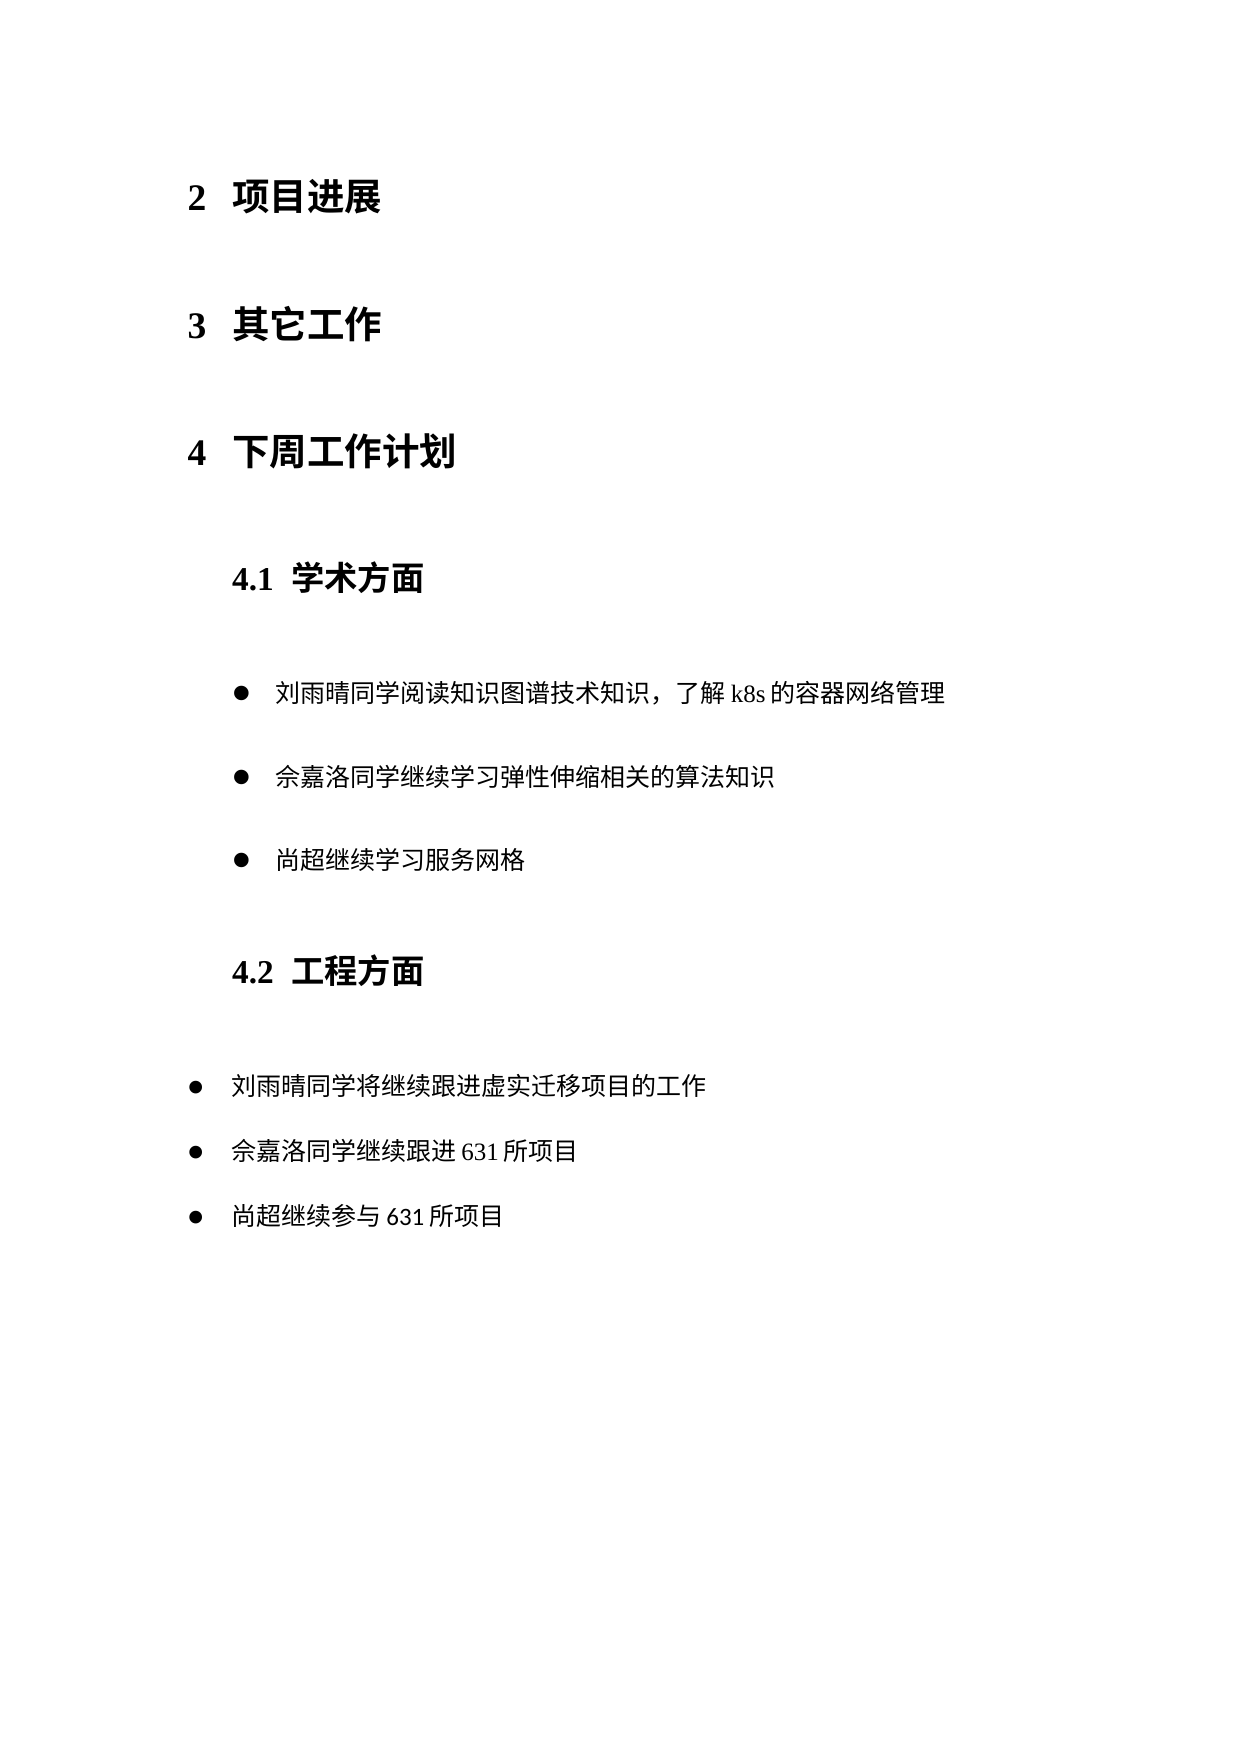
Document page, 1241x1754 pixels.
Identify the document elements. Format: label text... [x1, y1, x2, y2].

list 尚超继续学习服务网格 [232, 826, 1053, 891]
list 佘嘉洛同学继续跟进631所项目 [187, 1117, 1053, 1182]
list 佘嘉洛同学继续学习弹性伸缩相关的算法知识 [232, 743, 1053, 808]
list 刘雨晴同学将继续跟进虚实迁移项目的工作 [187, 1052, 1053, 1117]
list 刘雨晴同学阅读知识图谱技术知识，了解k8s的容器网络管理 [232, 659, 1053, 724]
subtitle 学术方面 [232, 543, 1053, 608]
list 尚超继续参与631所项目 [187, 1182, 1053, 1247]
subtitle 工程方面 [232, 936, 1053, 1001]
subtitle 其它工作 [187, 289, 1053, 354]
subtitle 下周工作计划 [187, 417, 1053, 482]
subtitle 项目进展 [187, 162, 1053, 227]
